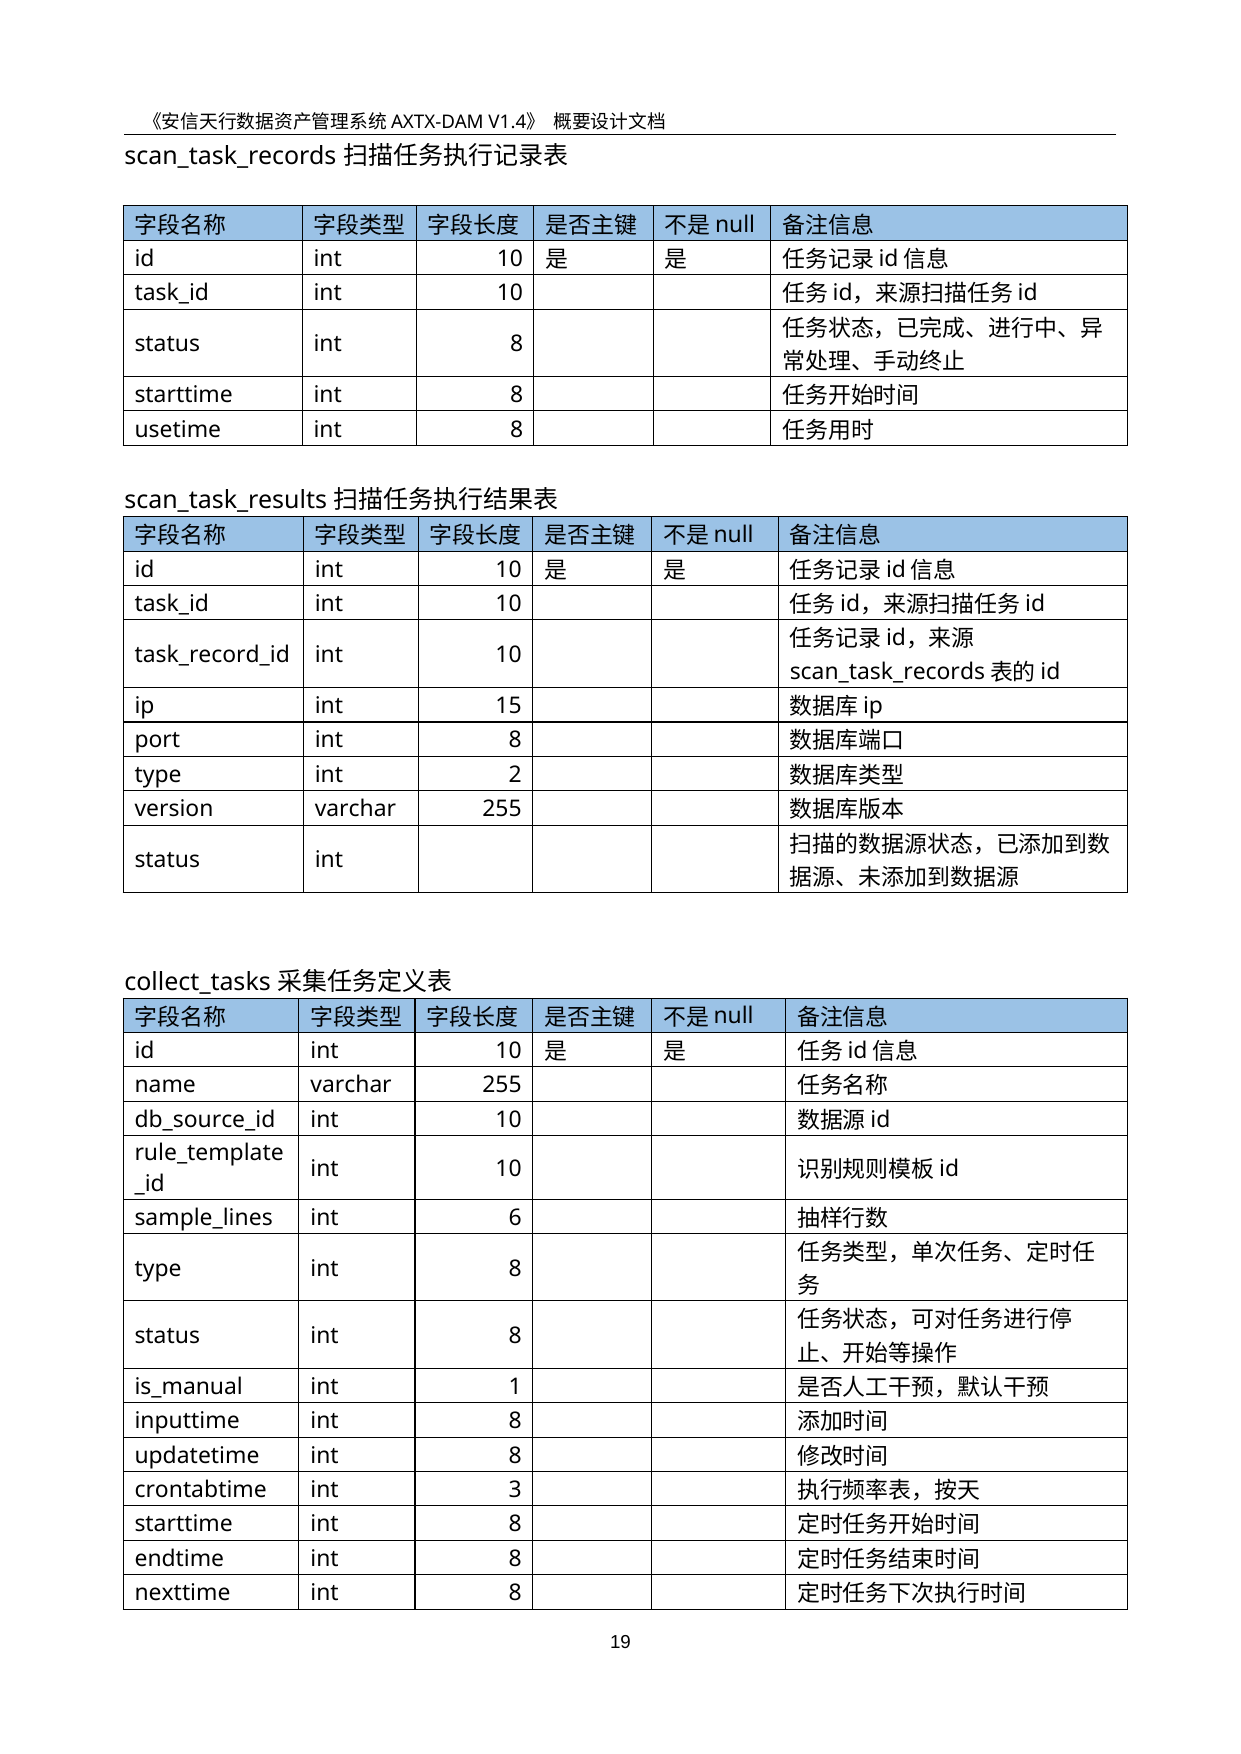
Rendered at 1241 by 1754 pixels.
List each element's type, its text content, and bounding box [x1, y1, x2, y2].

table_header 字段类型 [303, 206, 416, 240]
table_cell int [303, 241, 416, 274]
table_cell db_source_id [124, 1102, 298, 1135]
table_cell 数据库类型 [779, 757, 1127, 790]
table_cell [654, 275, 770, 308]
table_cell int [299, 1541, 414, 1574]
table_cell usetime [124, 411, 302, 445]
table_cell 8 [416, 1301, 532, 1368]
table_cell [534, 275, 653, 308]
table_cell [533, 826, 651, 892]
table_cell 8 [417, 310, 533, 376]
table_header 字段名称 [124, 999, 298, 1032]
table_cell [652, 586, 778, 619]
table_cell int [304, 620, 418, 687]
table_cell starttime [124, 1506, 298, 1540]
table_cell [533, 1575, 651, 1608]
table_cell 8 [419, 723, 532, 756]
table_cell int [304, 552, 418, 585]
table_cell [652, 1575, 785, 1608]
table_cell name [124, 1067, 298, 1101]
table_cell 8 [417, 411, 533, 445]
table_header 备注信息 [786, 999, 1127, 1032]
table_cell inputtime [124, 1403, 298, 1437]
table_cell 识别规则模板id [786, 1136, 1127, 1198]
table_cell 15 [419, 688, 532, 721]
table_cell sample_lines [124, 1200, 298, 1233]
table_cell int [303, 310, 416, 376]
table_cell crontabtime [124, 1472, 298, 1505]
table_cell 255 [419, 791, 532, 824]
table_cell 扫描的数据源状态，已添加到数据源、未添加到数据源 [779, 826, 1127, 892]
table_cell 定时任务开始时间 [786, 1506, 1127, 1540]
table_cell task_id [124, 275, 302, 308]
table_cell [654, 377, 770, 410]
table_cell 定时任务结束时间 [786, 1541, 1127, 1574]
table_cell int [304, 826, 418, 892]
table_cell [652, 1472, 785, 1505]
table_cell type [124, 1234, 298, 1300]
table_cell [533, 1067, 651, 1101]
table_cell [652, 1234, 785, 1300]
table_header 备注信息 [771, 206, 1127, 240]
text scan_task_records 扫描任务执行记录表 [124, 135, 1116, 171]
table_cell int [299, 1575, 414, 1608]
table_cell updatetime [124, 1438, 298, 1471]
table_cell 任务id，来源扫描任务id [771, 275, 1127, 308]
table_cell rule_template_id [124, 1136, 298, 1198]
table_cell [652, 1369, 785, 1402]
table_cell int [304, 757, 418, 790]
table_cell 任务状态，可对任务进行停止、开始等操作 [786, 1301, 1127, 1368]
table_cell 任务记录id信息 [779, 552, 1127, 585]
table_cell 8 [416, 1403, 532, 1437]
table_cell int [304, 586, 418, 619]
table_cell nexttime [124, 1575, 298, 1608]
table_cell 任务用时 [771, 411, 1127, 445]
table_cell [652, 791, 778, 824]
table_cell [652, 1200, 785, 1233]
table_header 不是null [654, 206, 770, 240]
table_header 字段名称 [124, 206, 302, 240]
table_header 不是null [652, 999, 785, 1032]
table_cell [652, 1102, 785, 1135]
table_cell [652, 1506, 785, 1540]
table_cell 任务id信息 [786, 1033, 1127, 1066]
text collect_tasks 采集任务定义表 [124, 961, 1116, 997]
table_cell 1 [416, 1369, 532, 1402]
table_cell 10 [419, 552, 532, 585]
table_cell int [303, 411, 416, 445]
table_cell [419, 826, 532, 892]
table_cell 数据库ip [779, 688, 1127, 721]
table_cell [533, 586, 651, 619]
table_cell 是 [652, 552, 778, 585]
table_cell status [124, 310, 302, 376]
table_cell 任务名称 [786, 1067, 1127, 1101]
table_cell 抽样行数 [786, 1200, 1127, 1233]
table_header 是否主键 [534, 206, 653, 240]
table_cell 任务开始时间 [771, 377, 1127, 410]
table_cell [533, 688, 651, 721]
table_cell [533, 1438, 651, 1471]
table_cell type [124, 757, 303, 790]
table_cell int [299, 1234, 414, 1300]
table_cell [533, 723, 651, 756]
table_cell 任务状态，已完成、进行中、异常处理、手动终止 [771, 310, 1127, 376]
table_header 是否主键 [533, 517, 651, 551]
table_cell port [124, 723, 303, 756]
table_cell [533, 1403, 651, 1437]
table_cell [534, 377, 653, 410]
table_cell 修改时间 [786, 1438, 1127, 1471]
table_cell id [124, 552, 303, 585]
table_cell 255 [416, 1067, 532, 1101]
table_header 字段名称 [124, 517, 303, 551]
table_cell [652, 688, 778, 721]
table_cell int [304, 688, 418, 721]
table_cell [533, 1369, 651, 1402]
table_cell [652, 757, 778, 790]
table_cell [652, 1136, 785, 1198]
table_cell endtime [124, 1541, 298, 1574]
table_cell 添加时间 [786, 1403, 1127, 1437]
table_cell [652, 723, 778, 756]
table_cell 是 [652, 1033, 785, 1066]
table_cell [533, 1234, 651, 1300]
table_header 字段类型 [299, 999, 414, 1032]
table_cell 3 [416, 1472, 532, 1505]
table_cell 是 [533, 1033, 651, 1066]
table_cell [533, 791, 651, 824]
table_cell [533, 1136, 651, 1198]
table_cell int [299, 1506, 414, 1540]
table_cell id [124, 241, 302, 274]
table_cell int [299, 1102, 414, 1135]
table_cell varchar [304, 791, 418, 824]
table_header 不是null [652, 517, 778, 551]
table_cell [652, 1438, 785, 1471]
table_cell int [299, 1136, 414, 1198]
table_cell 执行频率表，按天 [786, 1472, 1127, 1505]
table_cell 任务类型，单次任务、定时任务 [786, 1234, 1127, 1300]
table_cell 定时任务下次执行时间 [786, 1575, 1127, 1608]
table_cell 是 [654, 241, 770, 274]
table_cell [534, 411, 653, 445]
table_cell status [124, 826, 303, 892]
table_cell 10 [416, 1102, 532, 1135]
table_cell 8 [416, 1506, 532, 1540]
table_header 字段类型 [304, 517, 418, 551]
table_cell [534, 310, 653, 376]
text scan_task_results 扫描任务执行结果表 [124, 480, 1116, 516]
table_cell [652, 1541, 785, 1574]
table_cell [533, 1472, 651, 1505]
table_cell task_id [124, 586, 303, 619]
table_cell 10 [417, 241, 533, 274]
table_cell int [299, 1301, 414, 1368]
table_cell int [299, 1200, 414, 1233]
table_cell 数据库端口 [779, 723, 1127, 756]
table_cell 数据源id [786, 1102, 1127, 1135]
table_cell 数据库版本 [779, 791, 1127, 824]
table_cell [654, 310, 770, 376]
table_cell 任务id，来源扫描任务id [779, 586, 1127, 619]
table_cell [533, 1301, 651, 1368]
table_cell 10 [417, 275, 533, 308]
table_cell [533, 757, 651, 790]
table_header 备注信息 [779, 517, 1127, 551]
table_cell 8 [416, 1438, 532, 1471]
table_cell [654, 411, 770, 445]
table_cell 8 [416, 1234, 532, 1300]
table_cell [533, 620, 651, 687]
table_cell 6 [416, 1200, 532, 1233]
table_cell 10 [416, 1033, 532, 1066]
table_header 字段长度 [419, 517, 532, 551]
table_cell int [299, 1472, 414, 1505]
table_cell 10 [419, 586, 532, 619]
table_cell int [299, 1033, 414, 1066]
table_cell int [303, 377, 416, 410]
table_cell [533, 1200, 651, 1233]
table_cell 是否人工干预，默认干预 [786, 1369, 1127, 1402]
table_cell [652, 620, 778, 687]
table_cell varchar [299, 1067, 414, 1101]
table_cell [533, 1541, 651, 1574]
table_cell 8 [417, 377, 533, 410]
table_cell 10 [416, 1136, 532, 1198]
table_cell 2 [419, 757, 532, 790]
table_cell 任务记录id，来源scan_task_records表的id [779, 620, 1127, 687]
table_header 是否主键 [533, 999, 651, 1032]
table_cell [652, 1067, 785, 1101]
table_header 字段长度 [417, 206, 533, 240]
table_cell starttime [124, 377, 302, 410]
table_cell task_record_id [124, 620, 303, 687]
table_cell int [303, 275, 416, 308]
table_cell [652, 1403, 785, 1437]
table_cell [533, 1506, 651, 1540]
table_cell 10 [419, 620, 532, 687]
table_cell int [304, 723, 418, 756]
table_cell 8 [416, 1575, 532, 1608]
table_cell ip [124, 688, 303, 721]
table_cell is_manual [124, 1369, 298, 1402]
table_cell 8 [416, 1541, 532, 1574]
table_cell [652, 1301, 785, 1368]
table_cell int [299, 1369, 414, 1402]
table_cell [533, 1102, 651, 1135]
table_header 字段长度 [416, 999, 532, 1032]
table_cell version [124, 791, 303, 824]
table_cell 任务记录id信息 [771, 241, 1127, 274]
table_cell id [124, 1033, 298, 1066]
table_cell 是 [533, 552, 651, 585]
table_cell status [124, 1301, 298, 1368]
table_cell int [299, 1438, 414, 1471]
table_cell [652, 826, 778, 892]
table_cell int [299, 1403, 414, 1437]
table_cell 是 [534, 241, 653, 274]
